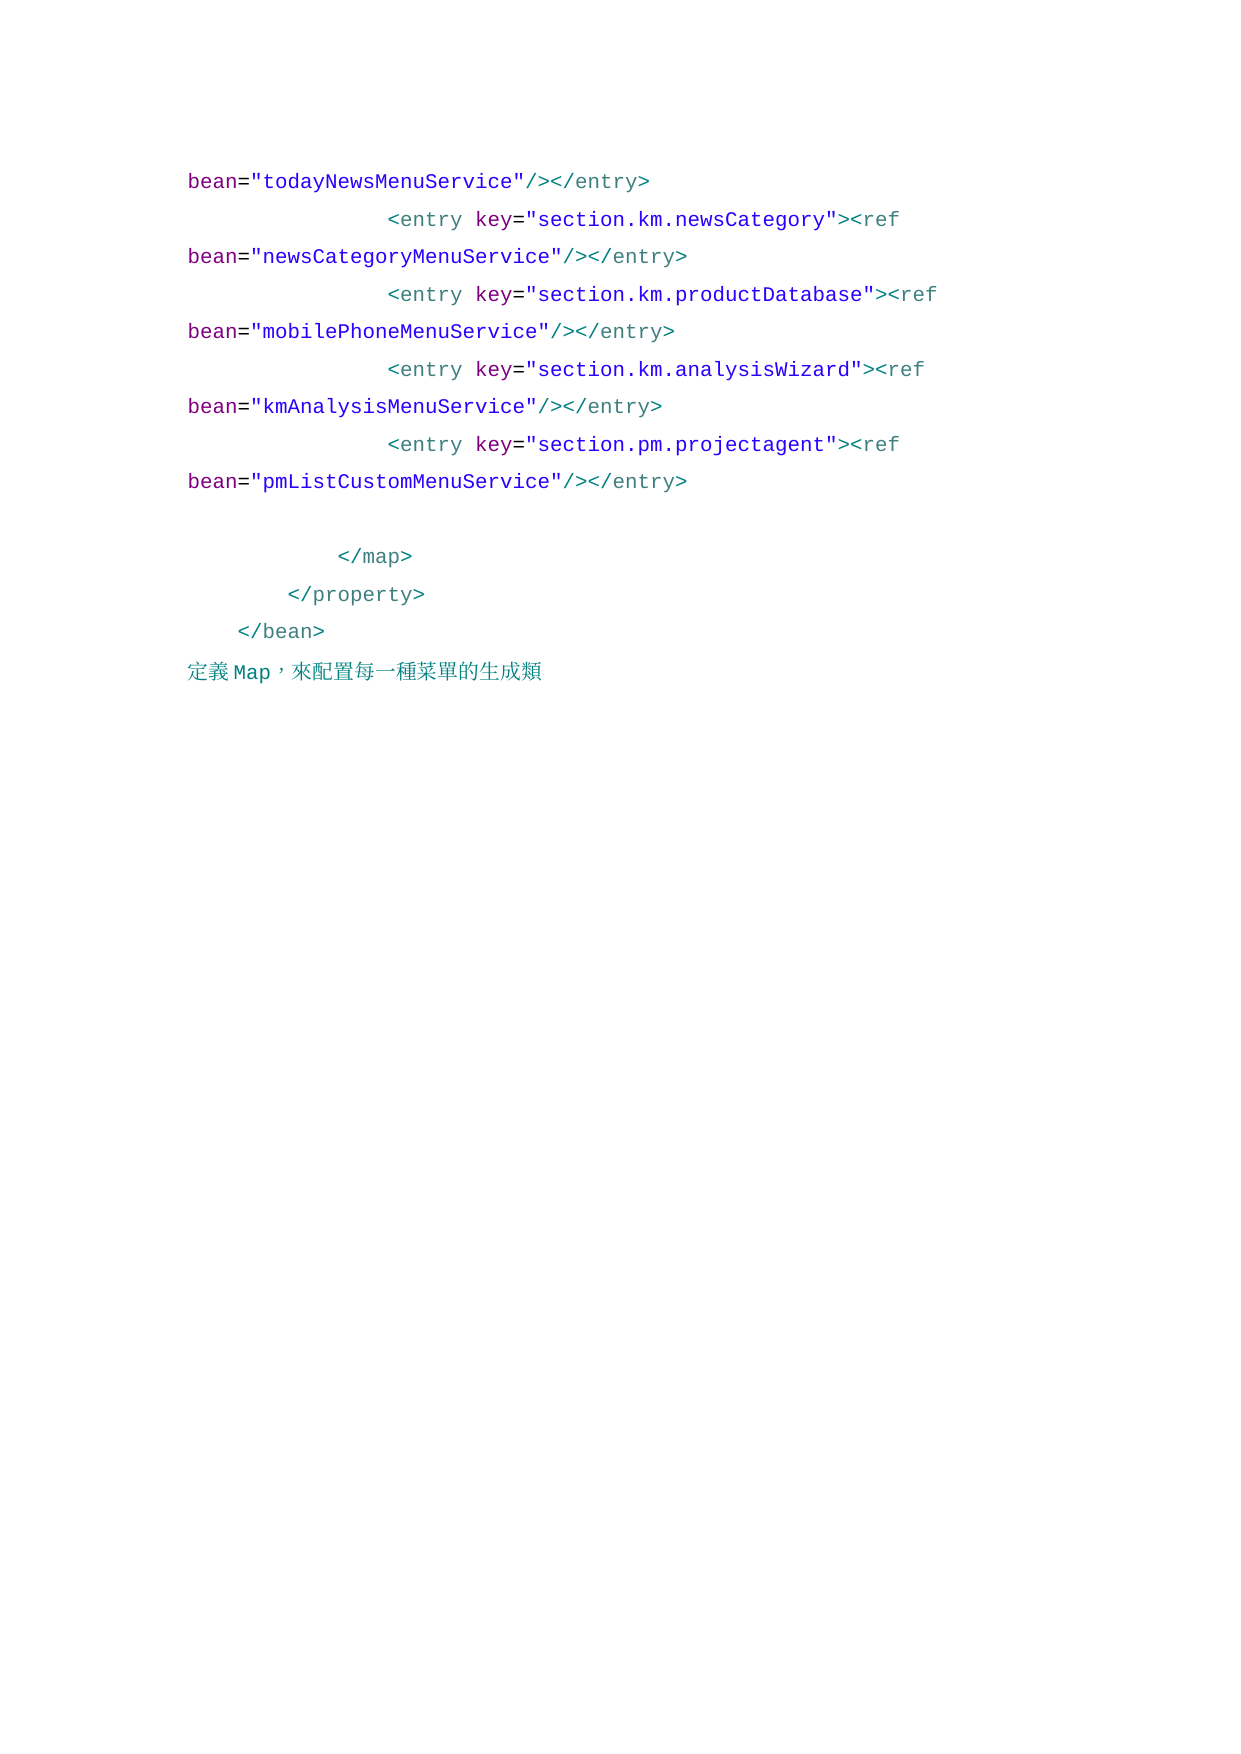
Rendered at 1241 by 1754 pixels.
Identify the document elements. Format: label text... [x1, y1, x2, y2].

text <entry key="section.km.analysisWizard"><ref bean="kmAnalysisMenuService"/></entry> [187, 352, 1053, 427]
text </bean> [187, 614, 1053, 652]
text </map> [187, 539, 1053, 577]
text </property> [187, 577, 1053, 614]
text 定義Map，來配置每一種菜單的生成類 [187, 652, 1053, 689]
text <entry key="section.pm.projectagent"><ref bean="pmListCustomMenuService"/></entry> [187, 427, 1053, 502]
text <entry key="section.km.newsCategory"><ref bean="newsCategoryMenuService"/></entry> [187, 202, 1053, 277]
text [187, 164, 1053, 202]
text <entry key="section.km.productDatabase"><ref bean="mobilePhoneMenuService"/></entry> [187, 277, 1053, 352]
